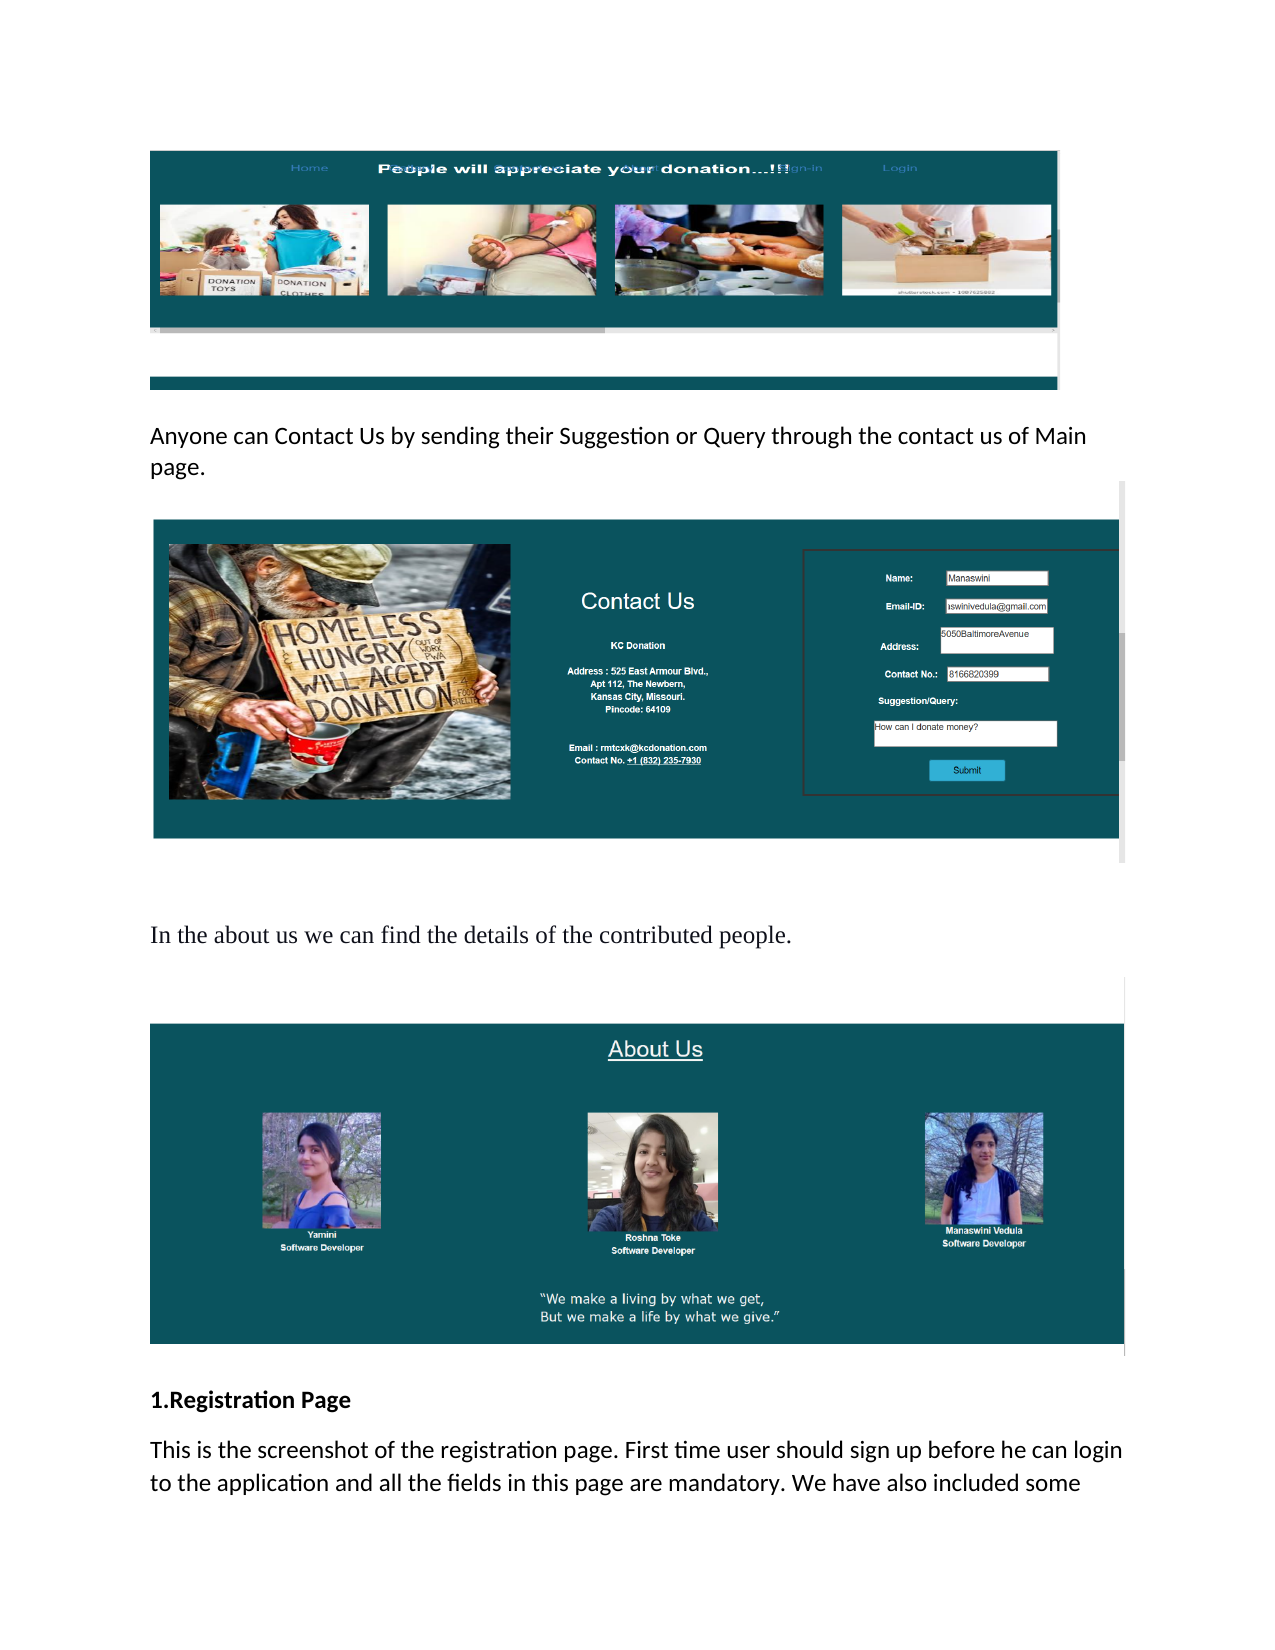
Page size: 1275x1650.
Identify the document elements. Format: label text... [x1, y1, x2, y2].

picture [150, 481, 1125, 863]
text Anyone can Contact Us by sending their Suggestion or Query through the contact us of Main page. [150, 420, 1125, 481]
picture [150, 977, 1125, 1356]
text 1.Registration Page [150, 1384, 1125, 1415]
text In the about us we can find the details of the contributed people. [150, 920, 1125, 949]
picture [150, 150, 1060, 390]
